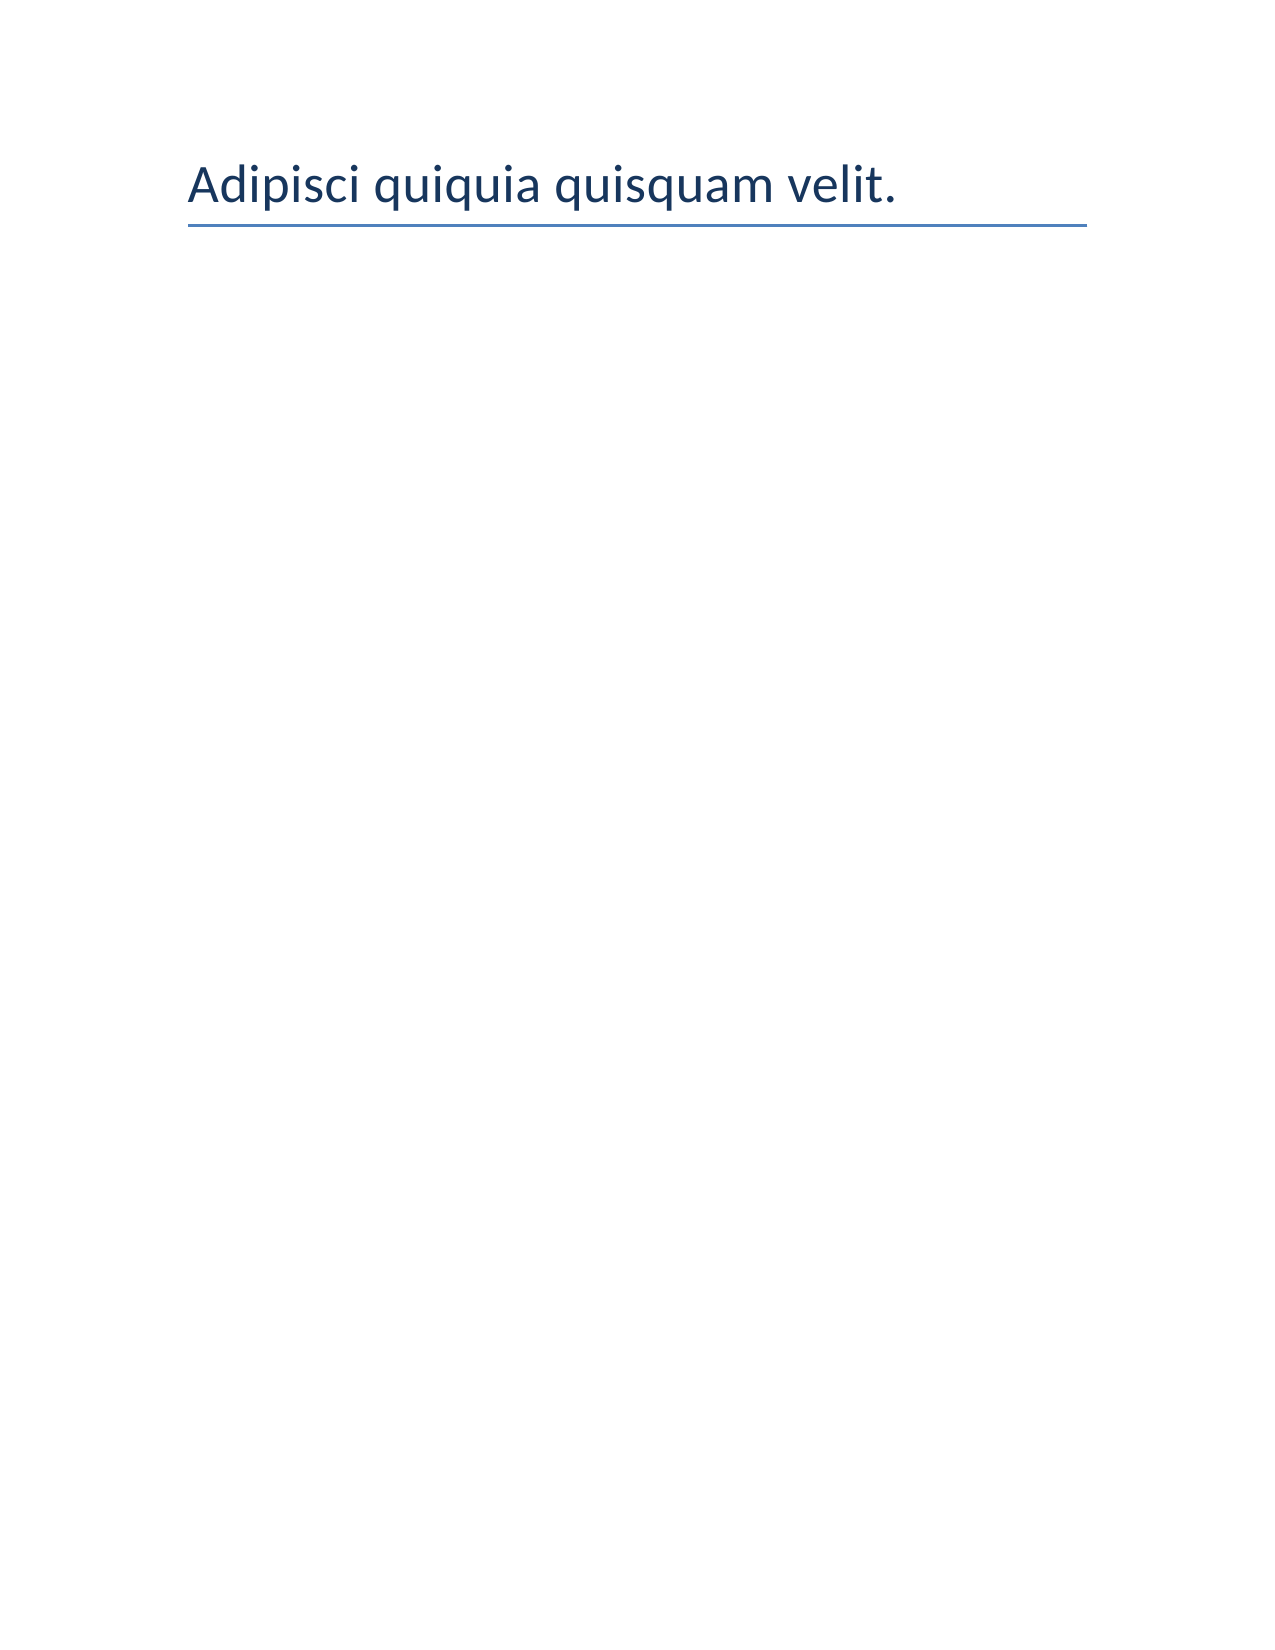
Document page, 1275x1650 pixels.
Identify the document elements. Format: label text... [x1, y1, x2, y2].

title Adipisci quiquia quisquam velit. [187, 150, 1087, 227]
